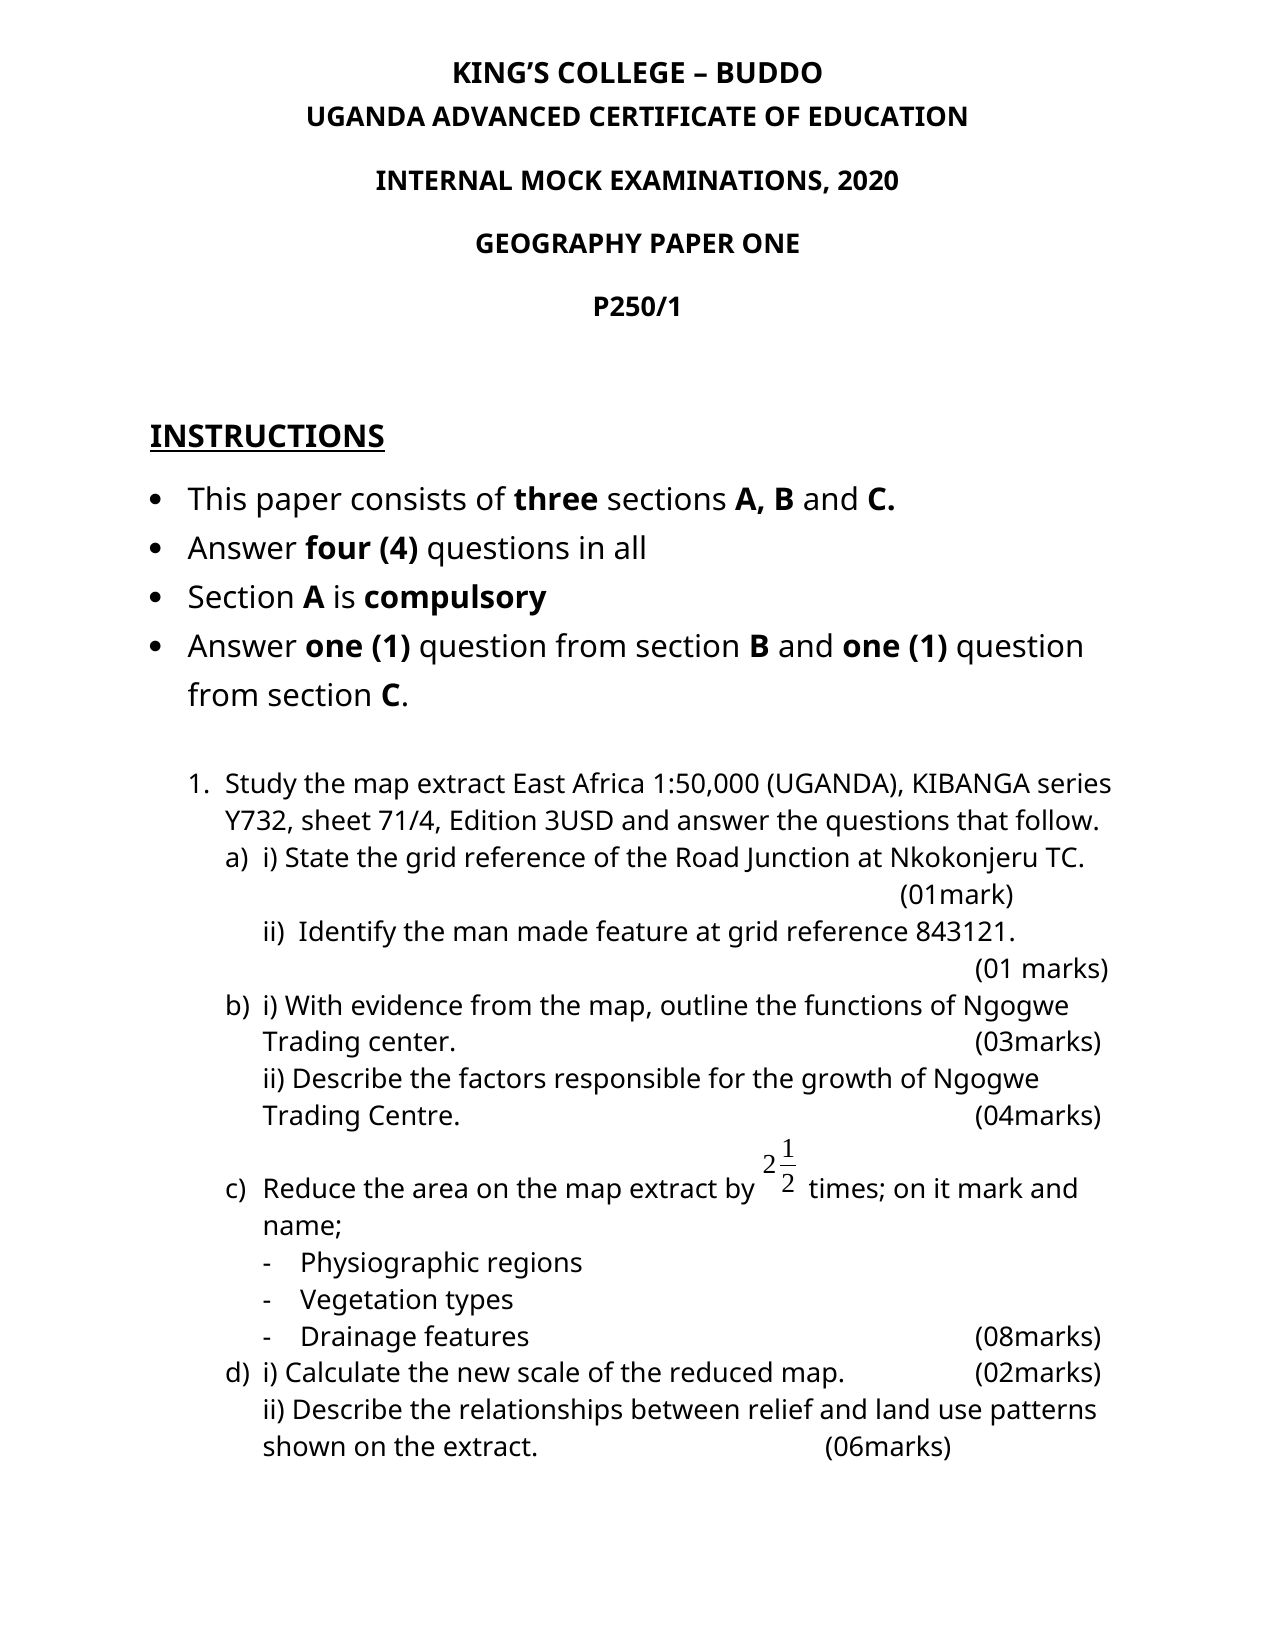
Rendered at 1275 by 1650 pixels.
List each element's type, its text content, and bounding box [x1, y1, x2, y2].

text INTERNAL MOCK EXAMINATIONS, 2020 [150, 161, 1125, 198]
list ii) Describe the relationships between relief and land use patterns shown on the extract. (06marks) [262, 1391, 1125, 1464]
text GEOGRAPHY PAPER ONE [150, 224, 1125, 261]
list Vegetation types [262, 1280, 1125, 1317]
text P250/1 [150, 287, 1125, 324]
text UGANDA ADVANCED CERTIFICATE OF EDUCATION [150, 98, 1125, 135]
list ii) Describe the factors responsible for the growth of Ngogwe Trading Centre. (04marks) [262, 1060, 1125, 1133]
list i) Calculate the new scale of the reduced map. (02marks) [225, 1354, 1125, 1391]
list ii) Identify the man made feature at grid reference 843121. (01 marks) [262, 912, 1125, 986]
list Study the map extract East Africa 1:50,000 (UGANDA), KIBANGA series Y732, sheet 71/4, Edition 3USD and answer the questions that follow. [187, 765, 1125, 838]
list i) With evidence from the map, outline the functions of Ngogwe Trading center. (03marks) [225, 986, 1125, 1060]
text KING’S COLLEGE – BUDDO [150, 9, 1125, 92]
list Answer four (4) questions in all [150, 526, 1125, 569]
list Drainage features (08marks) [262, 1317, 1125, 1354]
list i) State the grid reference of the Road Junction at Nkokonjeru TC. (01mark) [225, 838, 1125, 912]
text INSTRUCTIONS [150, 414, 1125, 457]
list Physiographic regions [262, 1243, 1125, 1280]
list Reduce the area on the map extract by times; on it mark and name; [225, 1133, 1125, 1243]
list This paper consists of three sections A, B and C. [150, 477, 1125, 520]
list Section A is compulsory [150, 575, 1125, 618]
list Answer one (1) question from section B and one (1) question from section C. [150, 624, 1125, 716]
